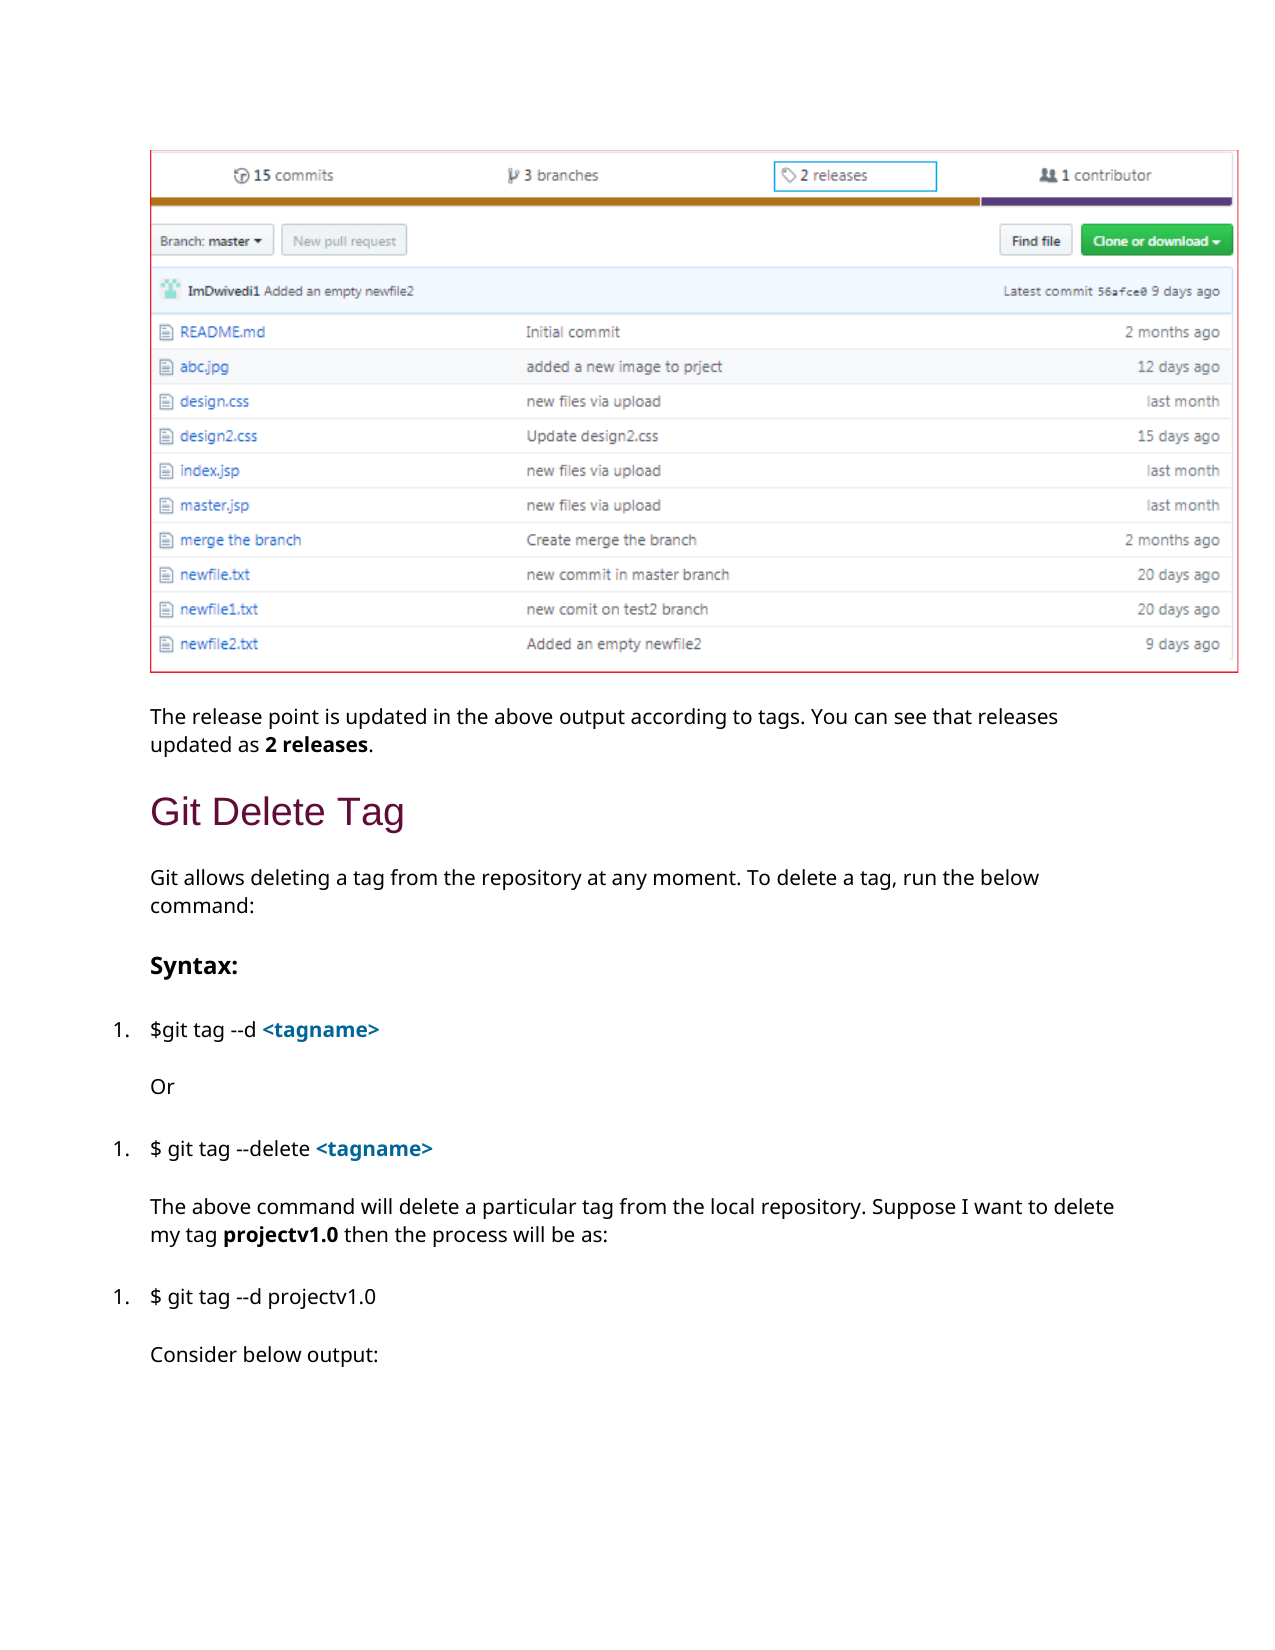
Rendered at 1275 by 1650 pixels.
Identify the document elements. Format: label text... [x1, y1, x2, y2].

text Syntax: [150, 949, 1125, 981]
text The release point is updated in the above output according to tags. You can see that releases updated as 2 releases. [150, 702, 1125, 759]
text The above command will delete a particular tag from the local repository. Suppose I want to delete my tag projectv1.0 then the process will be as: [150, 1192, 1125, 1249]
picture [150, 150, 1239, 673]
text Git allows deleting a tag from the repository at any moment. To delete a tag, run the below command: [150, 863, 1125, 919]
list $ git tag --d projectv1.0 [112, 1278, 1125, 1311]
text Consider below output: [150, 1340, 1125, 1368]
text Git Delete Tag [150, 788, 1125, 833]
list $ git tag --delete <tagname> [112, 1130, 1125, 1163]
text Or [150, 1072, 1125, 1101]
list $git tag --d <tagname> [112, 1011, 1125, 1043]
